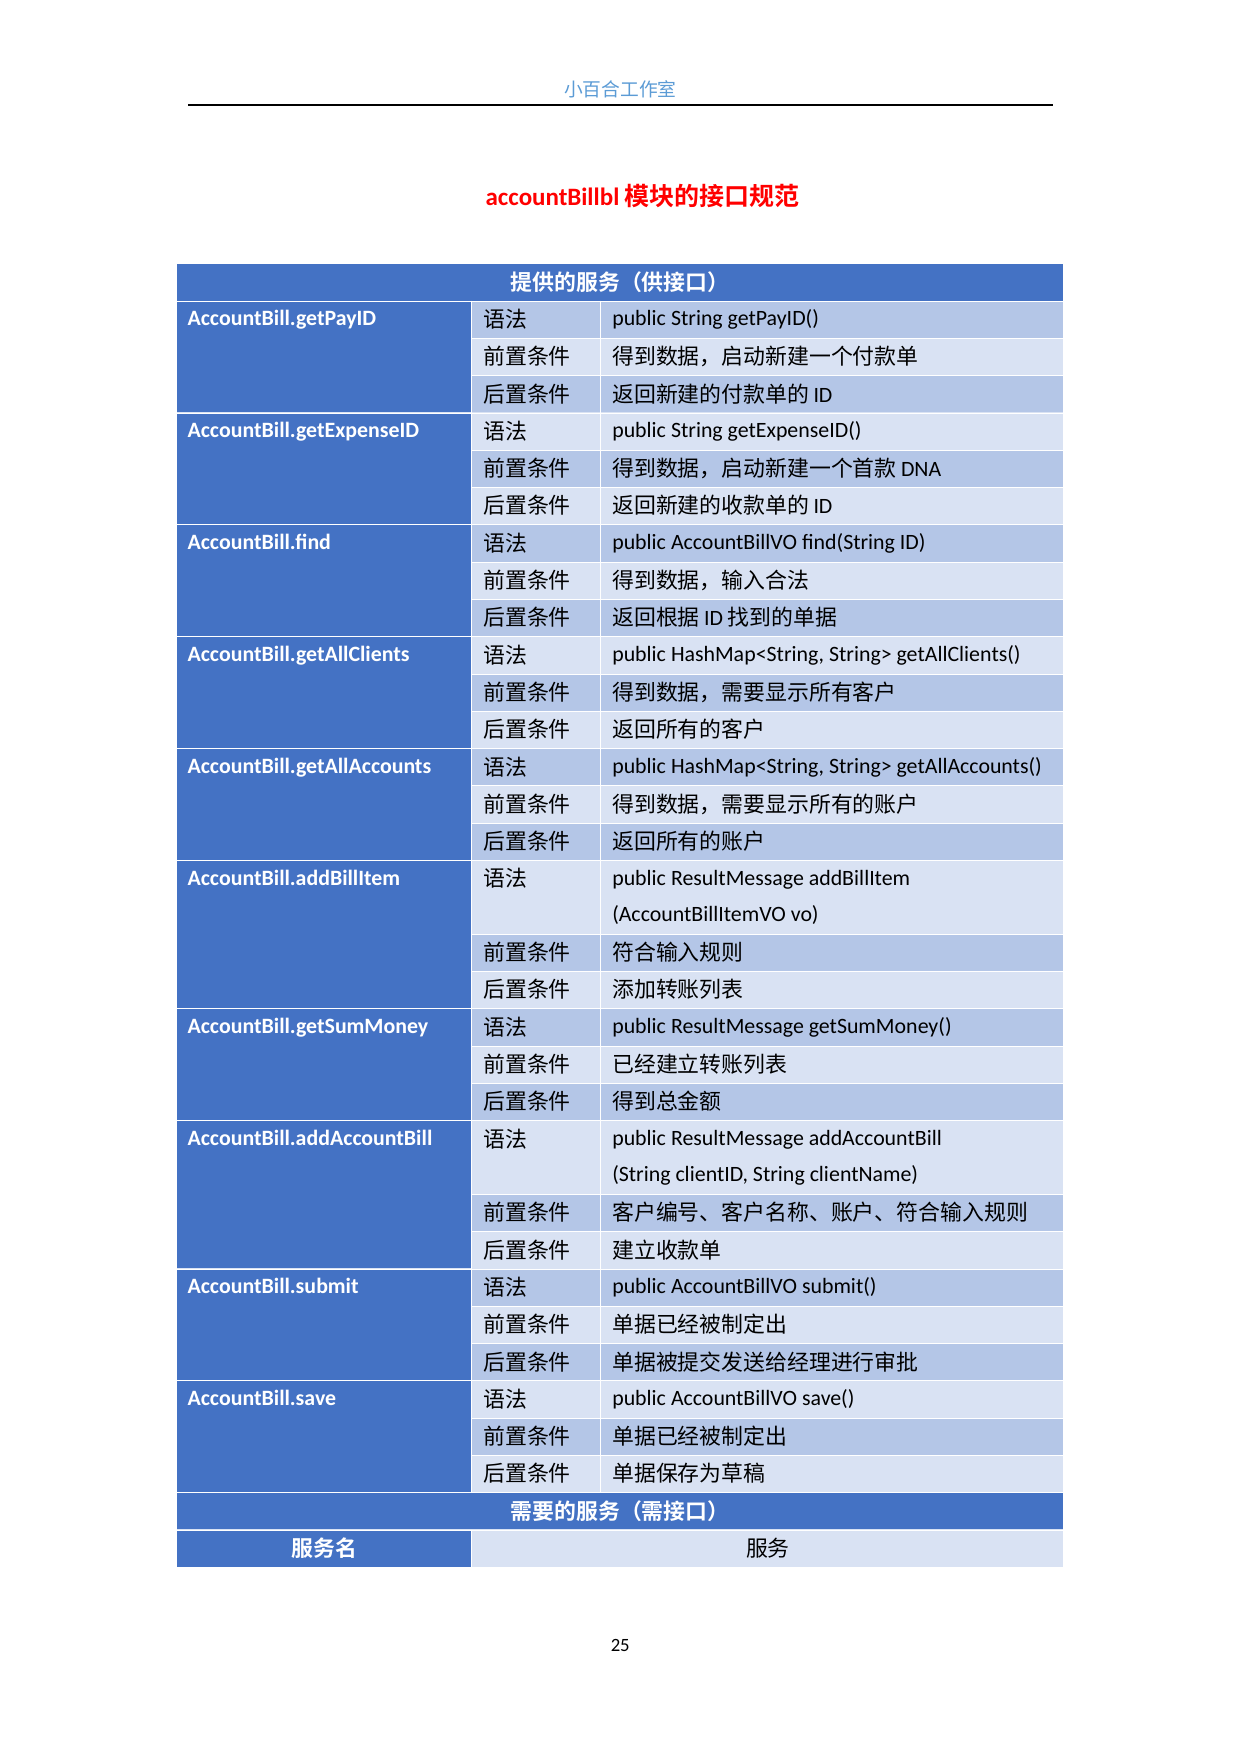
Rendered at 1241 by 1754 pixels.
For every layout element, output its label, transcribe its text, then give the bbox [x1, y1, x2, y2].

table_cell 语法 [472, 414, 600, 450]
table_cell 后置条件 [472, 712, 600, 748]
table_cell 后置条件 [472, 600, 600, 636]
table_cell 服务 [472, 1531, 1063, 1567]
table_cell 得到数据，启动新建一个付款单 [601, 339, 1063, 375]
table_cell 返回新建的收款单的ID [601, 488, 1063, 524]
list accountBillbl模块的接口规范 [232, 162, 1053, 227]
table_cell AccountBill.addBillItem [177, 861, 471, 1008]
table_cell 后置条件 [472, 1232, 600, 1268]
table_cell 返回所有的账户 [601, 824, 1063, 860]
table_cell 单据被提交发送给经理进行审批 [601, 1344, 1063, 1380]
table_cell 得到数据，需要显示所有的账户 [601, 786, 1063, 823]
table_cell 语法 [472, 525, 600, 562]
table_cell 后置条件 [472, 824, 600, 860]
table_cell 前置条件 [472, 451, 600, 487]
table_cell 得到数据，启动新建一个首款DNA [601, 451, 1063, 487]
table_cell public AccountBillVO find(String ID) [601, 525, 1063, 562]
table_cell 单据已经被制定出 [601, 1307, 1063, 1343]
table_cell public AccountBillVO submit() [601, 1270, 1063, 1306]
table_cell 返回新建的付款单的ID [601, 376, 1063, 412]
table_cell 后置条件 [472, 376, 600, 412]
table_cell public ResultMessage getSumMoney() [601, 1009, 1063, 1046]
table_cell 客户编号、客户名称、账户、符合输入规则 [601, 1195, 1063, 1231]
table_cell 前置条件 [472, 1195, 600, 1231]
table_cell 前置条件 [472, 786, 600, 823]
table_cell 语法 [472, 749, 600, 785]
table_cell 后置条件 [472, 488, 600, 524]
table_cell 前置条件 [472, 563, 600, 599]
table_cell 后置条件 [472, 1084, 600, 1120]
table_cell 后置条件 [472, 972, 600, 1008]
table_cell public String getPayID() [601, 302, 1063, 338]
table_cell 得到数据，输入合法 [601, 563, 1063, 599]
table_cell 前置条件 [472, 1047, 600, 1083]
table_cell AccountBill.save [177, 1381, 471, 1492]
table_cell 后置条件 [472, 1344, 600, 1380]
table_cell 前置条件 [472, 675, 600, 711]
table_cell public String getExpenseID() [601, 414, 1063, 450]
table_cell 得到总金额 [601, 1084, 1063, 1120]
table_cell 语法 [472, 1121, 600, 1194]
table_cell 语法 [472, 861, 600, 934]
table_cell AccountBill.getSumMoney [177, 1009, 471, 1120]
table_cell 前置条件 [472, 935, 600, 971]
table_cell 语法 [472, 1009, 600, 1046]
table_cell AccountBill.find [177, 525, 471, 636]
table_cell public AccountBillVO save() [601, 1381, 1063, 1418]
table_cell 单据保存为草稿 [601, 1456, 1063, 1492]
table_cell 建立收款单 [601, 1232, 1063, 1268]
table_cell 前置条件 [472, 1419, 600, 1455]
table_cell 返回所有的客户 [601, 712, 1063, 748]
table_cell 服务名 [177, 1531, 471, 1567]
table_cell 需要的服务（需接口） [177, 1493, 1063, 1529]
table_cell 得到数据，需要显示所有客户 [601, 675, 1063, 711]
table_cell 已经建立转账列表 [601, 1047, 1063, 1083]
table_cell AccountBill.getAllAccounts [177, 749, 471, 860]
table_cell AccountBill.submit [177, 1270, 471, 1380]
table_cell public HashMap<String, String> getAllAccounts() [601, 749, 1063, 785]
table_cell public ResultMessage addAccountBill (String clientID, String clientName) [601, 1121, 1063, 1194]
table_cell 添加转账列表 [601, 972, 1063, 1008]
table_header 提供的服务（供接口） [177, 264, 1063, 301]
table_cell 前置条件 [472, 1307, 600, 1343]
table_cell 后置条件 [472, 1456, 600, 1492]
table_cell 语法 [472, 637, 600, 673]
table_cell 返回根据ID找到的单据 [601, 600, 1063, 636]
table_cell 语法 [472, 1381, 600, 1418]
table_cell public ResultMessage addBillItem (AccountBillItemVO vo) [601, 861, 1063, 934]
table_cell 符合输入规则 [601, 935, 1063, 971]
table_cell AccountBill.getPayID [177, 302, 471, 412]
table_cell 前置条件 [472, 339, 600, 375]
table_cell 语法 [472, 302, 600, 338]
table_cell public HashMap<String, String> getAllClients() [601, 637, 1063, 673]
table_cell 单据已经被制定出 [601, 1419, 1063, 1455]
table_cell AccountBill.getAllClients [177, 637, 471, 748]
table_cell AccountBill.addAccountBill [177, 1121, 471, 1268]
table_cell 语法 [472, 1270, 600, 1306]
table_cell AccountBill.getExpenseID [177, 414, 471, 524]
